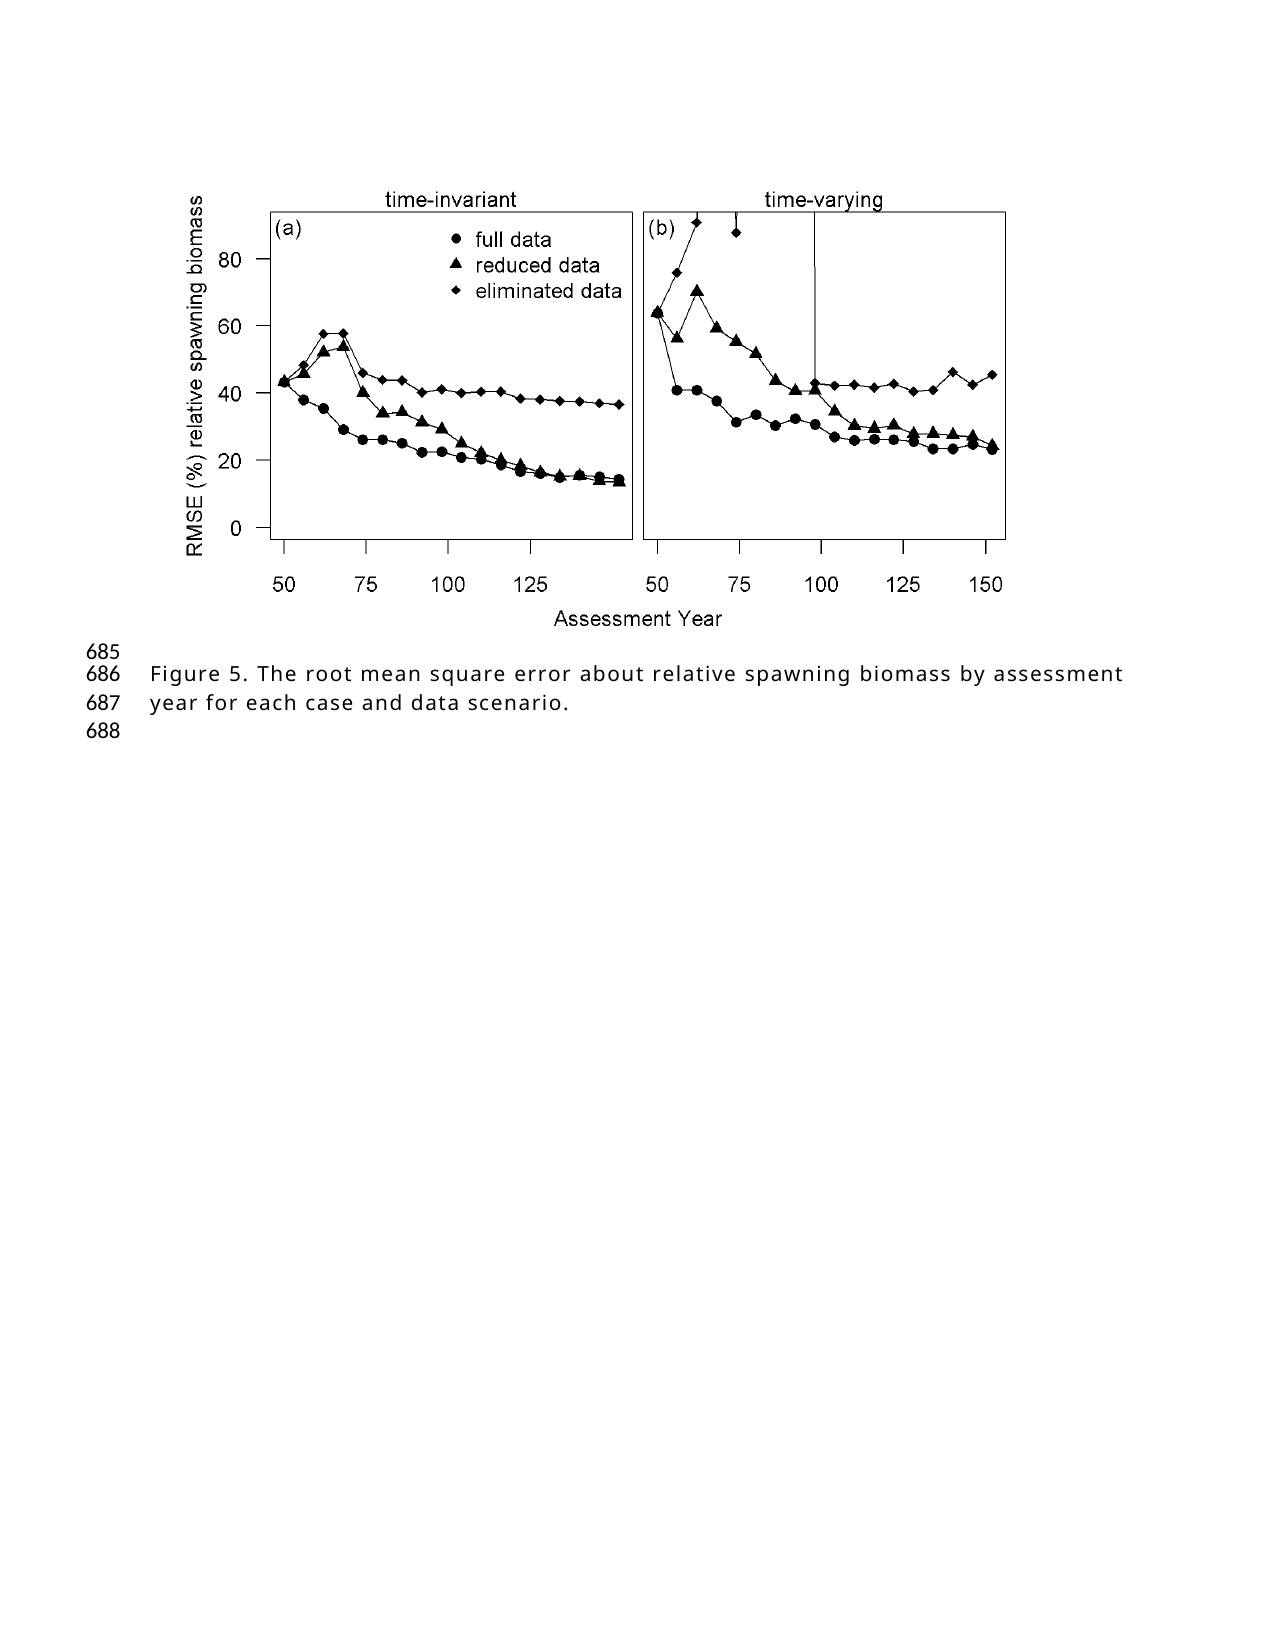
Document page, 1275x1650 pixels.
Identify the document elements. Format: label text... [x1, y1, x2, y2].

picture [150, 150, 1125, 660]
subtitle Figure 5. The root mean square error about relative spawning biomass by assessment year for each case and data scenario. [150, 660, 1125, 716]
